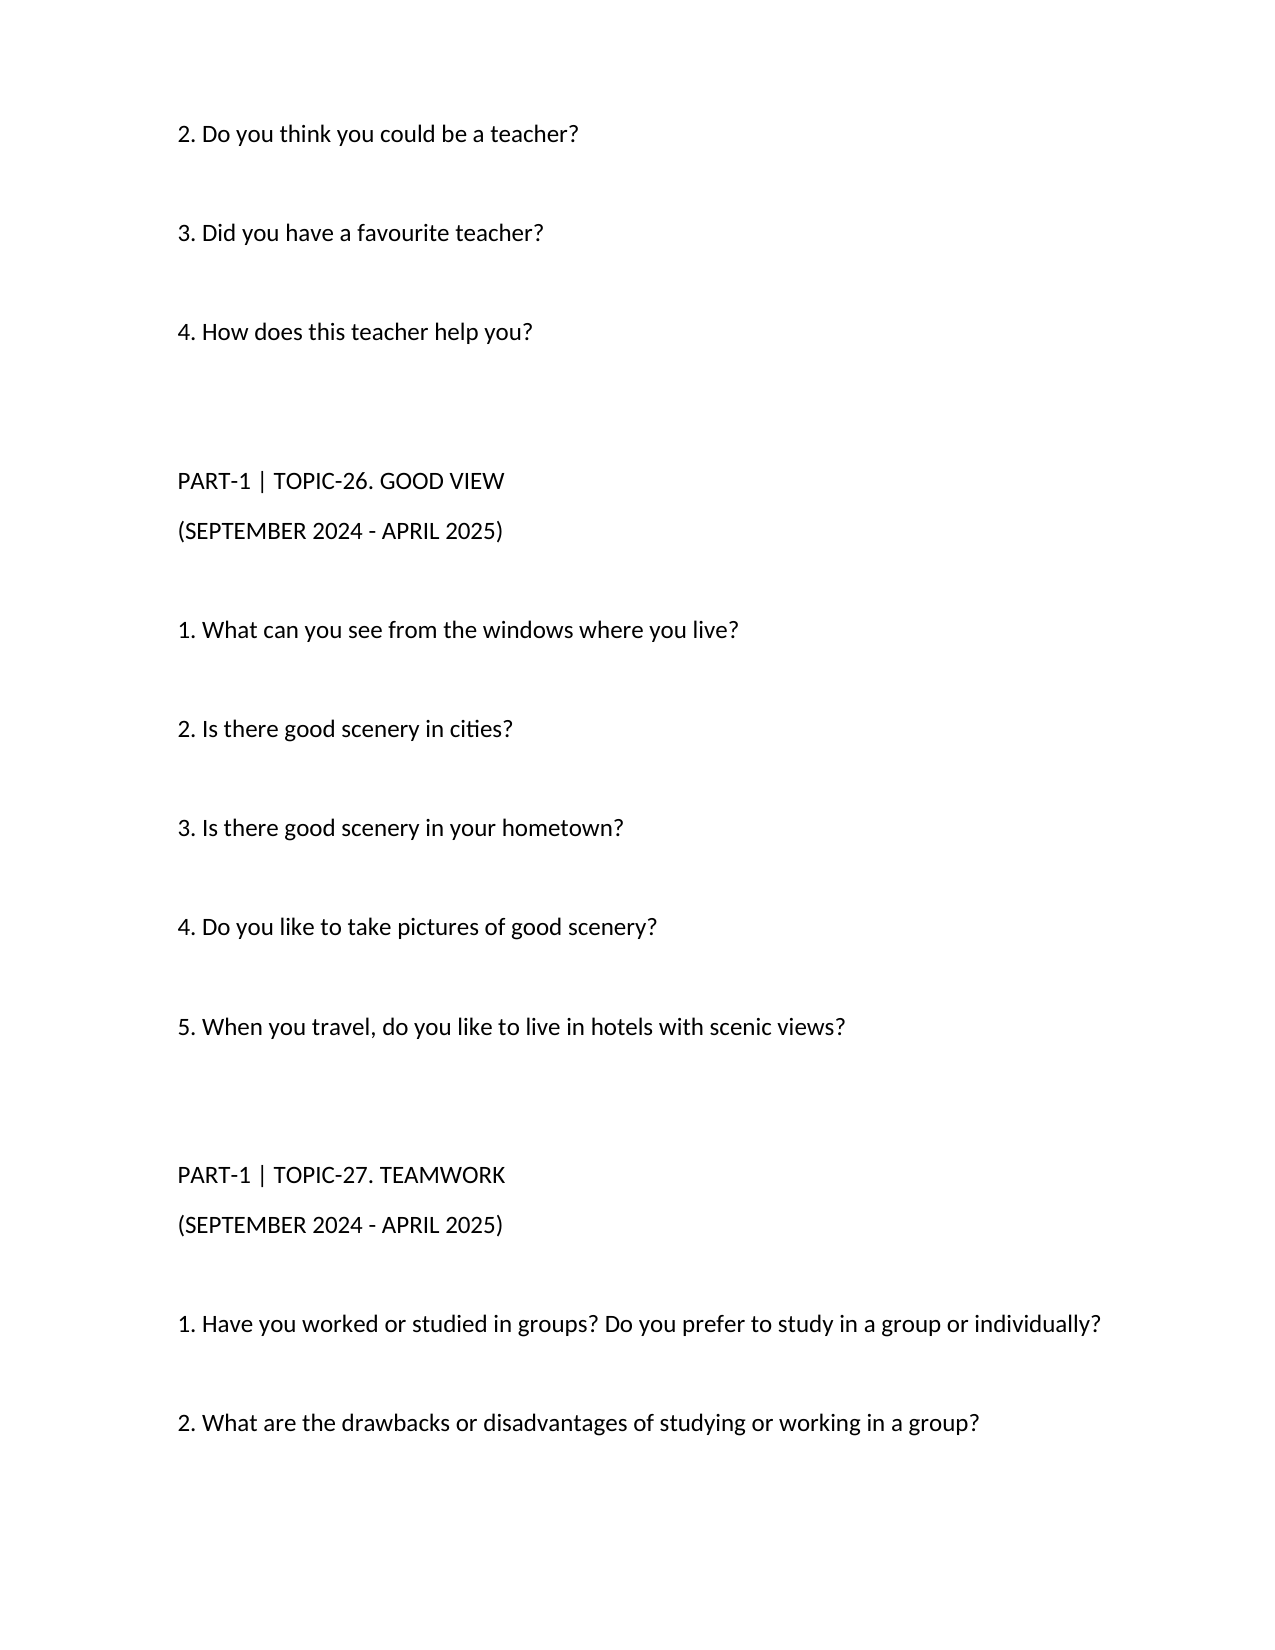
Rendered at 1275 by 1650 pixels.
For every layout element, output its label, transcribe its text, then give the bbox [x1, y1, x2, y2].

text 2. Do you think you could be a teacher? [177, 118, 1186, 149]
text 1. What can you see from the windows where you live? [177, 614, 1186, 644]
text 4. Do you like to take pictures of good scenery? [177, 911, 1186, 942]
text 2. What are the drawbacks or disadvantages of studying or working in a group? [177, 1407, 1186, 1438]
text 2. Is there good scenery in cities? [177, 713, 1186, 744]
text 5. When you travel, do you like to live in hotels with scenic views? [177, 1011, 1186, 1041]
text 4. How does this teacher help you? [177, 316, 1186, 347]
text (SEPTEMBER 2024 - APRIL 2025) [177, 1209, 1186, 1239]
text PART-1 | TOPIC-26. GOOD VIEW [177, 465, 1186, 496]
text 3. Did you have a favourite teacher? [177, 217, 1186, 248]
text 1. Have you worked or studied in groups? Do you prefer to study in a group or individually? [177, 1308, 1186, 1339]
text 3. Is there good scenery in your hometown? [177, 812, 1186, 843]
text PART-1 | TOPIC-27. TEAMWORK [177, 1159, 1186, 1190]
text (SEPTEMBER 2024 - APRIL 2025) [177, 515, 1186, 545]
